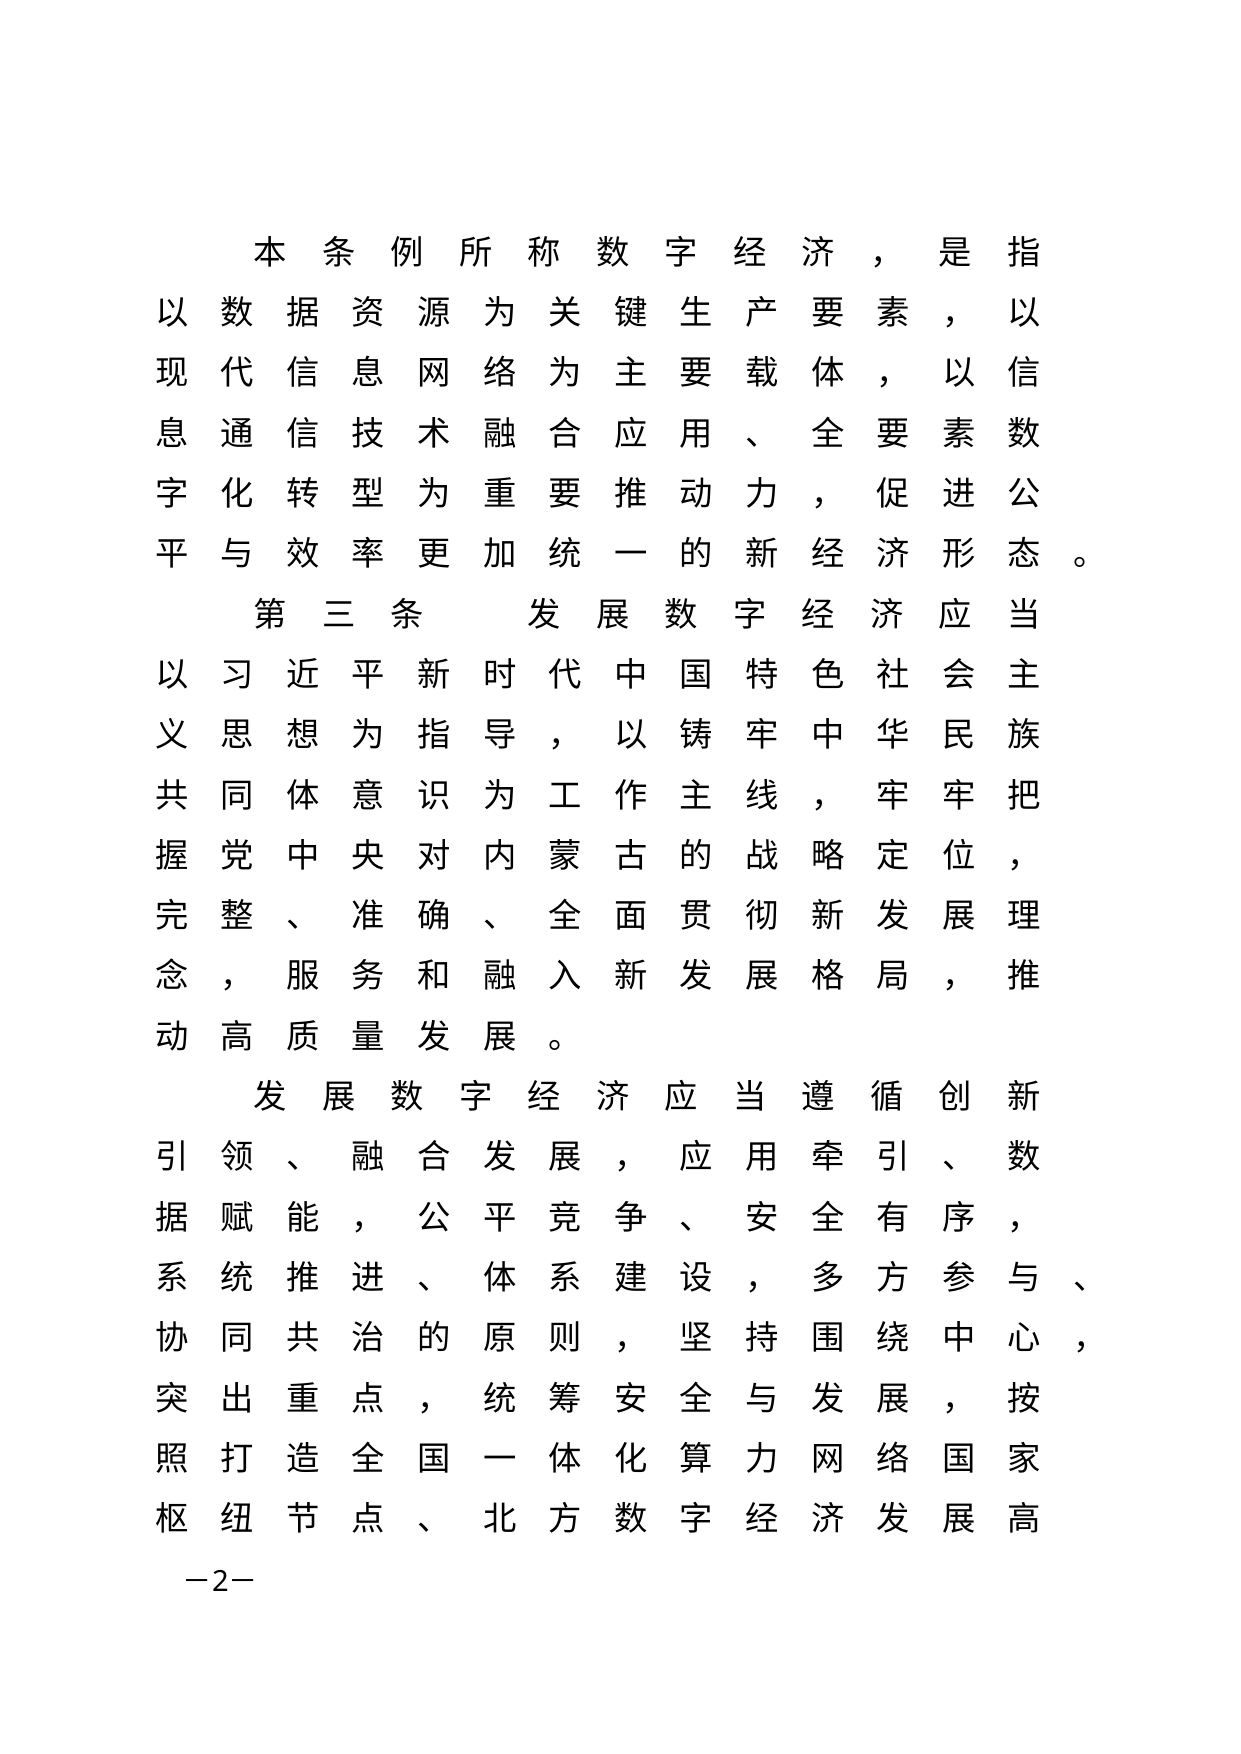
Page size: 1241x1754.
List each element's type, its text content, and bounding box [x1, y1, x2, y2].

text 本条例所称数字经济，是指以数据资源为关键生产要素，以现代信息网络为主要载体，以信息通信技术融合应用、全要素数字化转型为重要推动力，促进公平与效率更加统一的新经济形态。 [155, 219, 1073, 581]
text 第三条 发展数字经济应当以习近平新时代中国特色社会主义思想为指导，以铸牢中华民族共同体意识为工作主线，牢牢把握党中央对内蒙古的战略定位，完整、准确、全面贯彻新发展理念，服务和融入新发展格局，推动高质量发展。 [155, 581, 1073, 1064]
